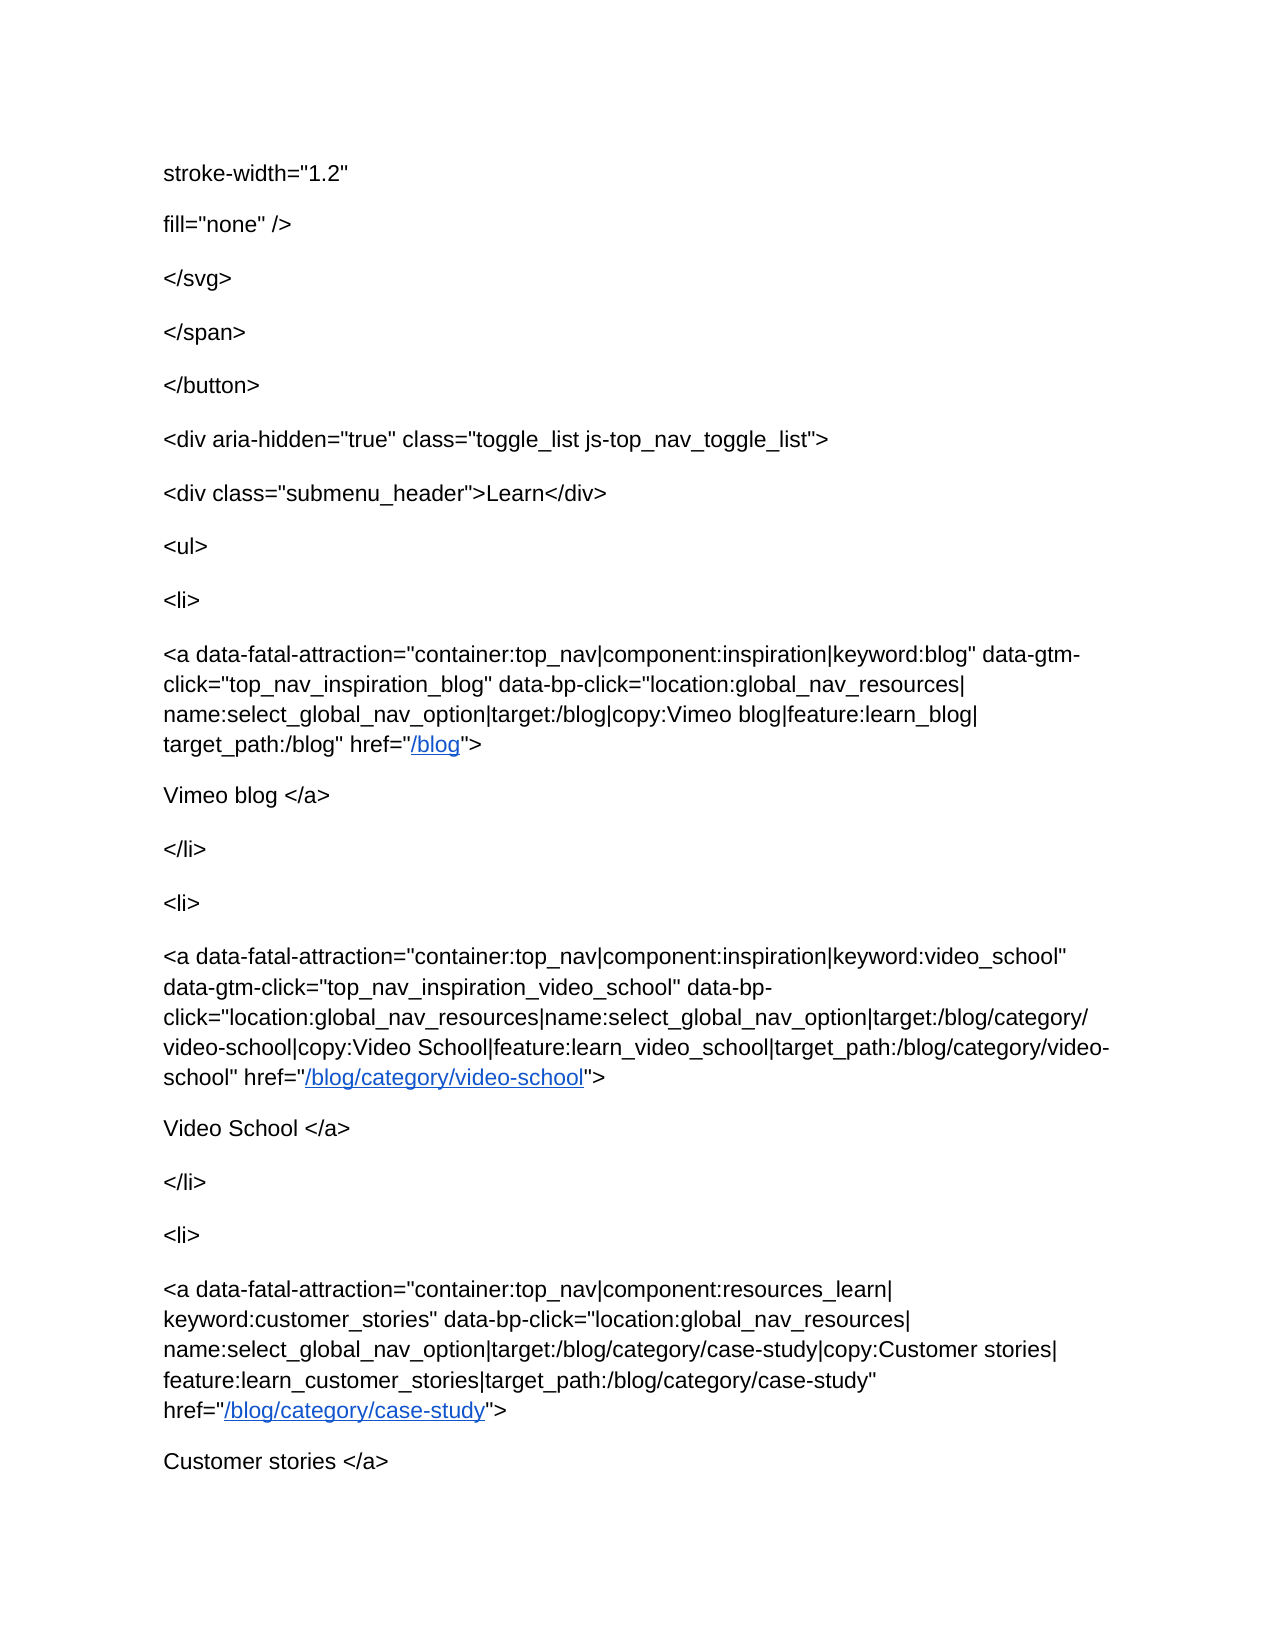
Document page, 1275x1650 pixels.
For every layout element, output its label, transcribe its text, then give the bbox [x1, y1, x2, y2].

table_cell <div aria-hidden="true" class="toggle_list js-top_nav_toggle_list"> [153, 416, 1125, 469]
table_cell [153, 150, 1125, 201]
table_cell <div class="submenu_header">Learn</div> [153, 469, 1125, 523]
table_cell <ul> [153, 523, 1125, 577]
table_cell </svg> [153, 255, 1125, 308]
table_cell <li> [153, 1212, 1125, 1266]
table_cell </li> [153, 826, 1125, 879]
table_cell Customer stories </a> [153, 1438, 1125, 1491]
table_cell </li> [153, 1158, 1125, 1212]
table_cell <a data-fatal-attraction="container:top_nav|component:inspiration|keyword:video_school" data-gtm-click="top_nav_inspiration_video_school" data-bp-click="location:global_nav_resources|name:select_global_nav_option|target:/blog/category/video-school|copy:Video School|feature:learn_video_school|target_path:/blog/category/video-school" href="/blog/category/video-school"> [153, 933, 1125, 1105]
table_cell </button> [153, 362, 1125, 416]
table_cell Vimeo blog </a> [153, 772, 1125, 826]
table_cell fill="none" /> [153, 201, 1125, 255]
table_cell <li> [153, 879, 1125, 933]
table_cell <a data-fatal-attraction="container:top_nav|component:inspiration|keyword:blog" data-gtm-click="top_nav_inspiration_blog" data-bp-click="location:global_nav_resources|name:select_global_nav_option|target:/blog|copy:Vimeo blog|feature:learn_blog|target_path:/blog" href="/blog"> [153, 630, 1125, 772]
table_cell </span> [153, 308, 1125, 362]
table_cell Video School </a> [153, 1105, 1125, 1158]
table_cell <li> [153, 577, 1125, 630]
table_cell <a data-fatal-attraction="container:top_nav|component:resources_learn|keyword:customer_stories" data-bp-click="location:global_nav_resources|name:select_global_nav_option|target:/blog/category/case-study|copy:Customer stories|feature:learn_customer_stories|target_path:/blog/category/case-study" href="/blog/category/case-study"> [153, 1266, 1125, 1437]
